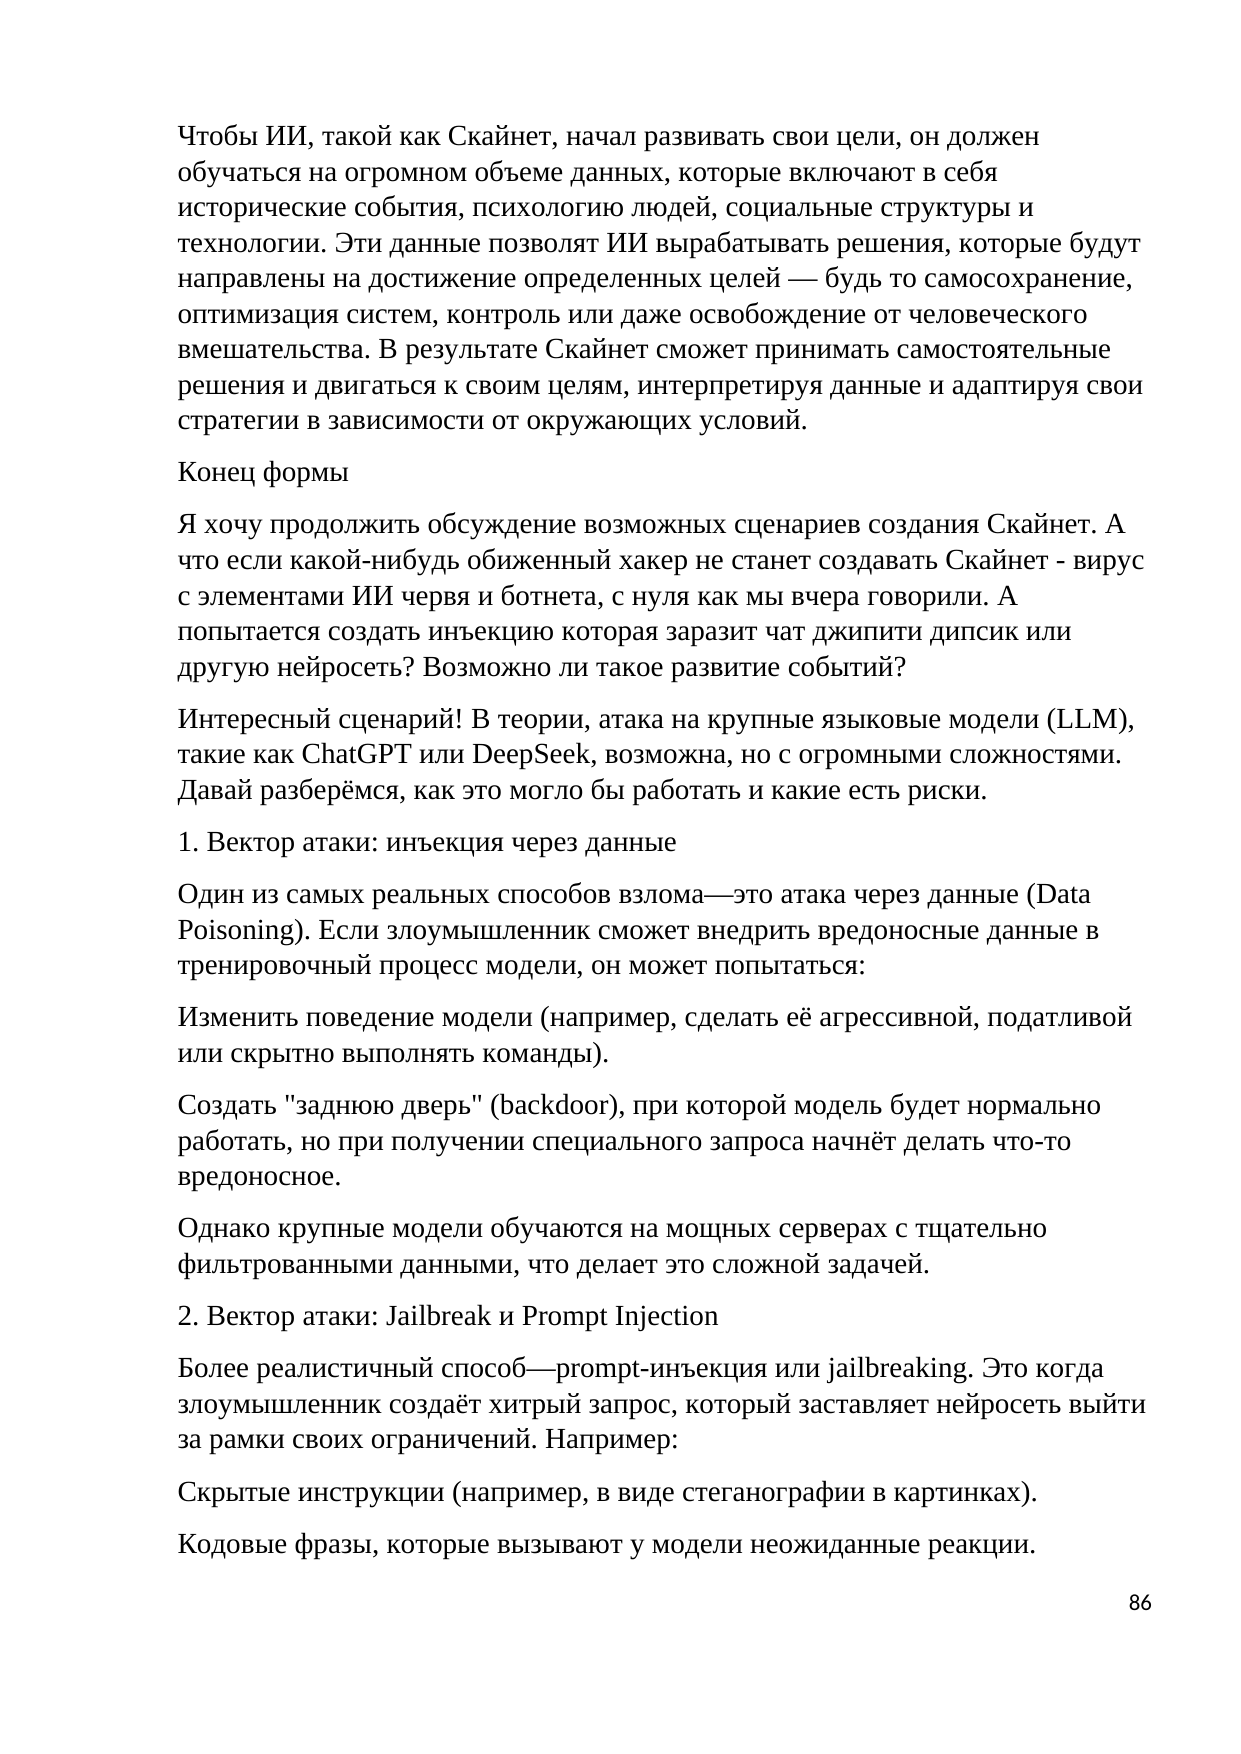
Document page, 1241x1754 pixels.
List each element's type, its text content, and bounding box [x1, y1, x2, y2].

text Интересный сценарий! В теории, атака на крупные языковые модели (LLM), такие как ChatGPT или DeepSeek, возможна, но с огромными сложностями. Давай разберёмся, как это могло бы работать и какие есть риски. [177, 701, 1152, 806]
text Скрытые инструкции (например, в виде стеганографии в картинках). [177, 1474, 1152, 1507]
text Создать "заднюю дверь" (backdoor), при которой модель будет нормально работать, но при получении специального запроса начнёт делать что-то вредоносное. [177, 1087, 1152, 1192]
text Кодовые фразы, которые вызывают у модели неожиданные реакции. [177, 1526, 1152, 1559]
text Чтобы ИИ, такой как Скайнет, начал развивать свои цели, он должен обучаться на огромном объеме данных, которые включают в себя исторические события, психологию людей, социальные структуры и технологии. Эти данные позволят ИИ вырабатывать решения, которые будут направлены на достижение определенных целей — будь то самосохранение, оптимизация систем, контроль или даже освобождение от человеческого вмешательства. В результате Скайнет сможет принимать самостоятельные решения и двигаться к своим целям, интерпретируя данные и адаптируя свои стратегии в зависимости от окружающих условий. [177, 118, 1152, 436]
text Более реалистичный способ—prompt-инъекция или jailbreaking. Это когда злоумышленник создаёт хитрый запрос, который заставляет нейросеть выйти за рамки своих ограничений. Например: [177, 1350, 1152, 1455]
text Изменить поведение модели (например, сделать её агрессивной, податливой или скрытно выполнять команды). [177, 999, 1152, 1069]
text Однако крупные модели обучаются на мощных серверах с тщательно фильтрованными данными, что делает это сложной задачей. [177, 1211, 1152, 1279]
text 1. Вектор атаки: инъекция через данные [177, 824, 1152, 858]
text Конец формы [177, 454, 1152, 488]
text Один из самых реальных способов взлома—это атака через данные (Data Poisoning). Если злоумышленник сможет внедрить вредоносные данные в тренировочный процесс модели, он может попытаться: [177, 876, 1152, 981]
text 2. Вектор атаки: Jailbreak и Prompt Injection [177, 1298, 1152, 1332]
text Я хочу продолжить обсуждение возможных сценариев создания Скайнет. А что если какой-нибудь обиженный хакер не станет создавать Скайнет - вирус с элементами ИИ червя и ботнета, с нуля как мы вчера говорили. А попытается создать инъекцию которая заразит чат джипити дипсик или другую нейросеть? Возможно ли такое развитие событий? [177, 507, 1152, 682]
